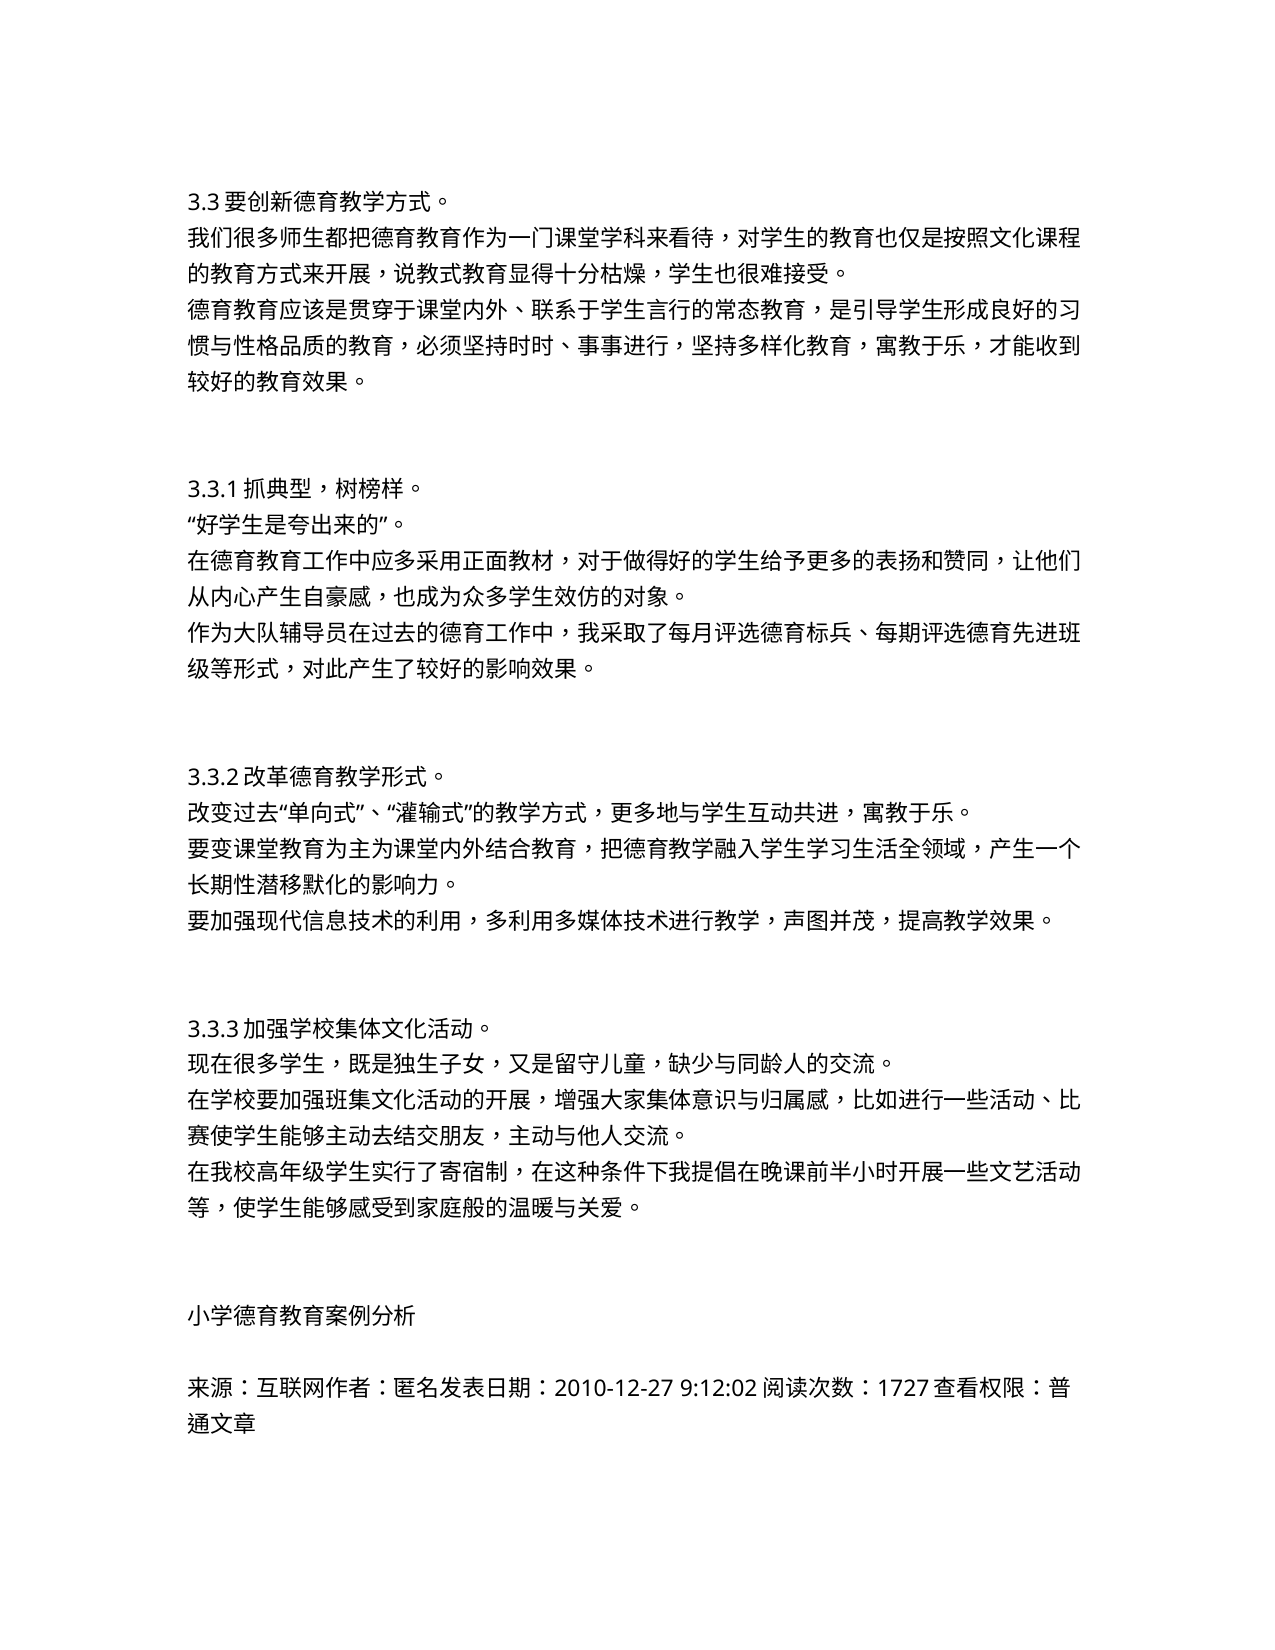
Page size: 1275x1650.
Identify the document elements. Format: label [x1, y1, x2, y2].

text [187, 150, 1087, 1475]
